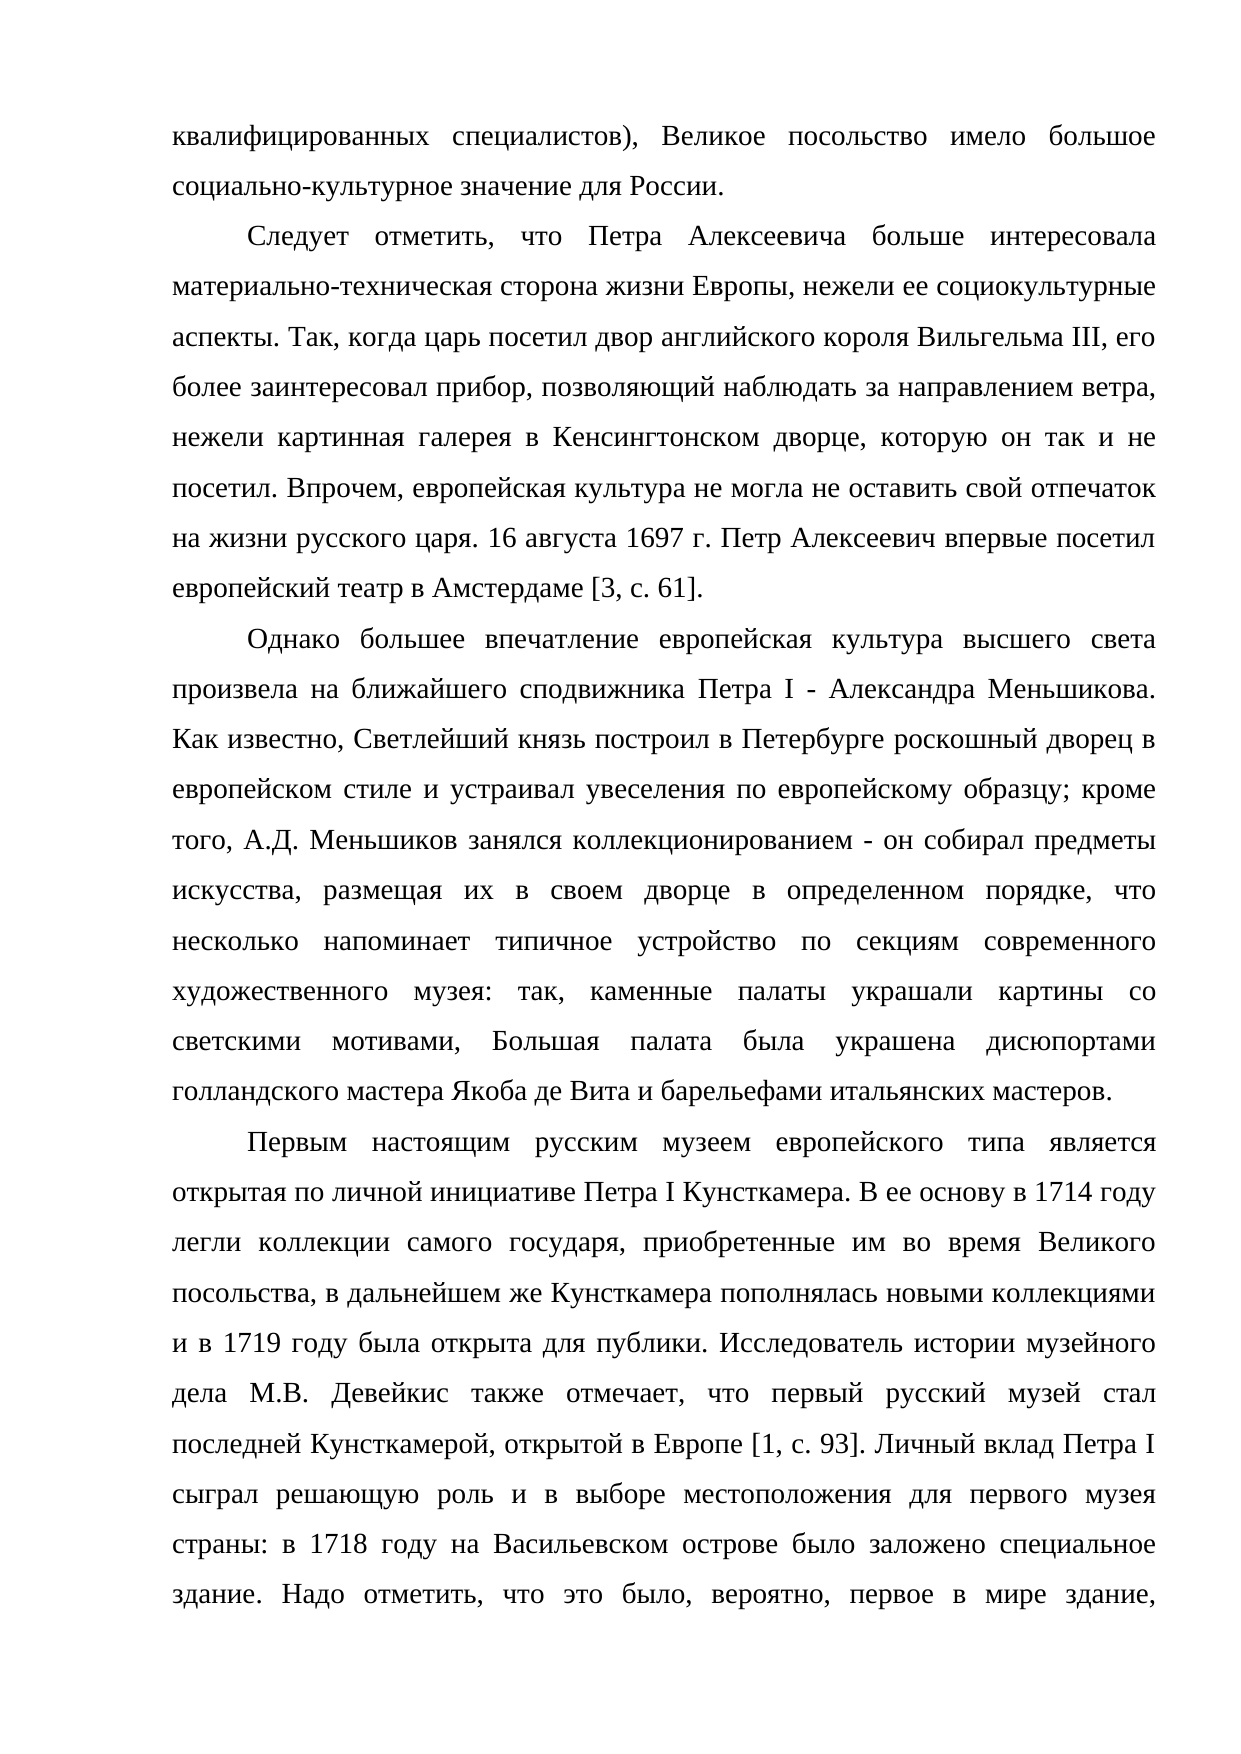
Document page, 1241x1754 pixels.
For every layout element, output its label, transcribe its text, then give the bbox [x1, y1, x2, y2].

text Однако большее впечатление европейская культура высшего света произвела на ближайшего сподвижника Петра I - Александра Меньшикова. Как известно, Светлейший князь построил в Петербурге роскошный дворец в европейском стиле и устраивал увеселения по европейскому образцу; кроме того, А.Д. Меньшиков занялся коллекционированием - он собирал предметы искусства, размещая их в своем дворце в определенном порядке, что несколько напоминает типичное устройство по секциям современного художественного музея: так, каменные палаты украшали картины со светскими мотивами, Большая палата была украшена дисюпортами голландского мастера Якоба де Вита и барельефами итальянских мастеров. [172, 621, 1157, 1107]
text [172, 118, 1157, 201]
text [172, 1124, 1157, 1610]
text Следует отметить, что Петра Алексеевича больше интересовала материально-техническая сторона жизни Европы, нежели ее социокультурные аспекты. Так, когда царь посетил двор английского короля Вильгельма III, его более заинтересовал прибор, позволяющий наблюдать за направлением ветра, нежели картинная галерея в Кенсингтонском дворце, которую он так и не посетил. Впрочем, европейская культура не могла не оставить свой отпечаток на жизни русского царя. 16 августа 1697 г. Петр Алексеевич впервые посетил европейский театр в Амстердаме [3, с. 61]. [172, 218, 1157, 604]
